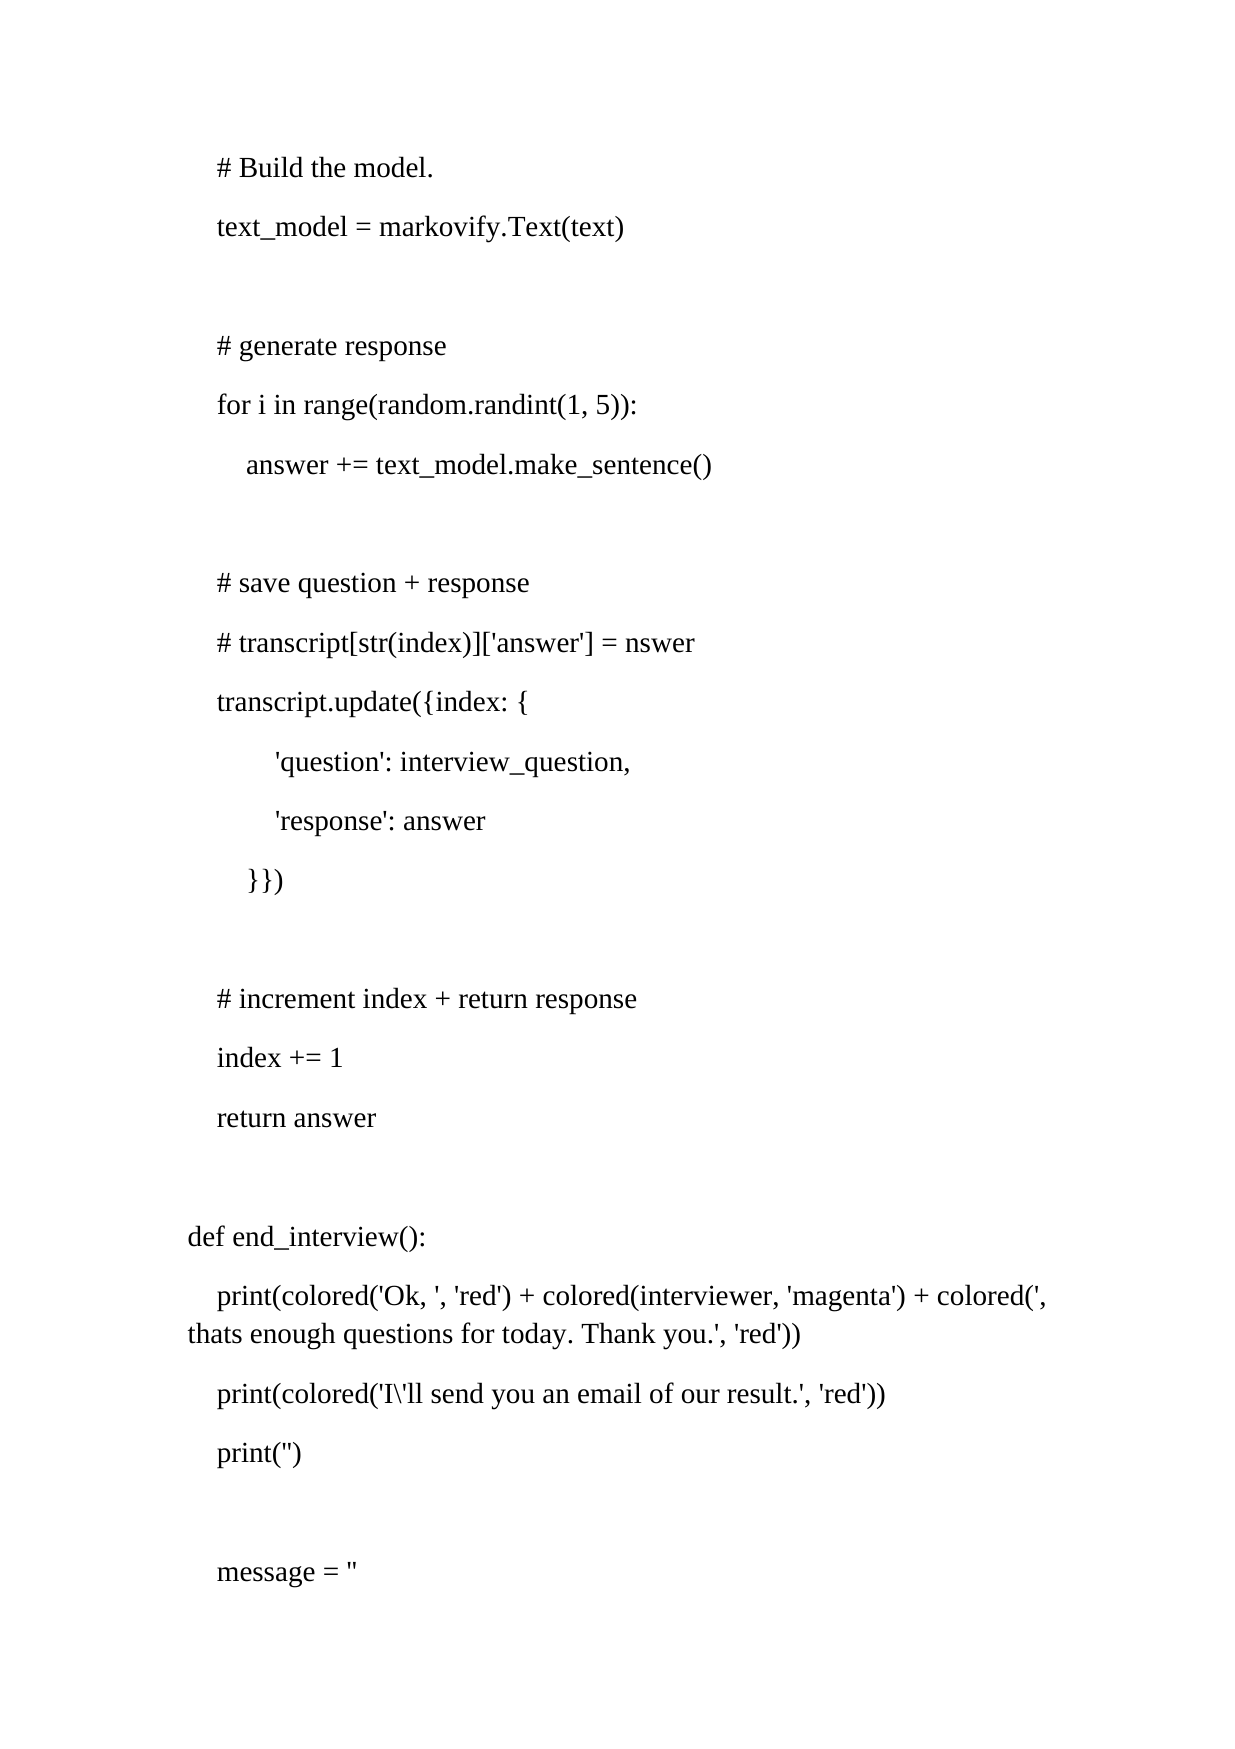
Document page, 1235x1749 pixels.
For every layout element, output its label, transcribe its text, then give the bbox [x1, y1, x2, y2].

list 'response': answer [187, 803, 1047, 837]
list # increment index + return response [187, 981, 1047, 1015]
list for i in range(random.randint(1, 5)): [187, 387, 1047, 421]
list }}) [187, 862, 1047, 896]
list return answer [187, 1100, 1047, 1133]
list transcript.update({index: { [187, 684, 1047, 718]
list print(colored('I\'ll send you an email of our result.', 'red')) [187, 1376, 1047, 1409]
list 'question': interview_question, [187, 744, 1047, 777]
list answer += text_model.make_sentence() [187, 447, 1047, 480]
list # Build the model. [187, 150, 1047, 183]
list index += 1 [187, 1041, 1047, 1074]
list text_model = markovify.Text(text) [187, 209, 1047, 243]
list message = '' [187, 1554, 1047, 1588]
list print('') [187, 1435, 1047, 1469]
list # generate response [187, 328, 1047, 362]
list # save question + response [187, 566, 1047, 599]
list def end_interview(): [187, 1219, 1047, 1252]
list # transcript[str(index)]['answer'] = nswer [187, 625, 1047, 658]
list print(colored('Ok, ', 'red') + colored(interviewer, 'magenta') + colored(', thats enough questions for today. Thank you.', 'red')) [187, 1278, 1047, 1350]
